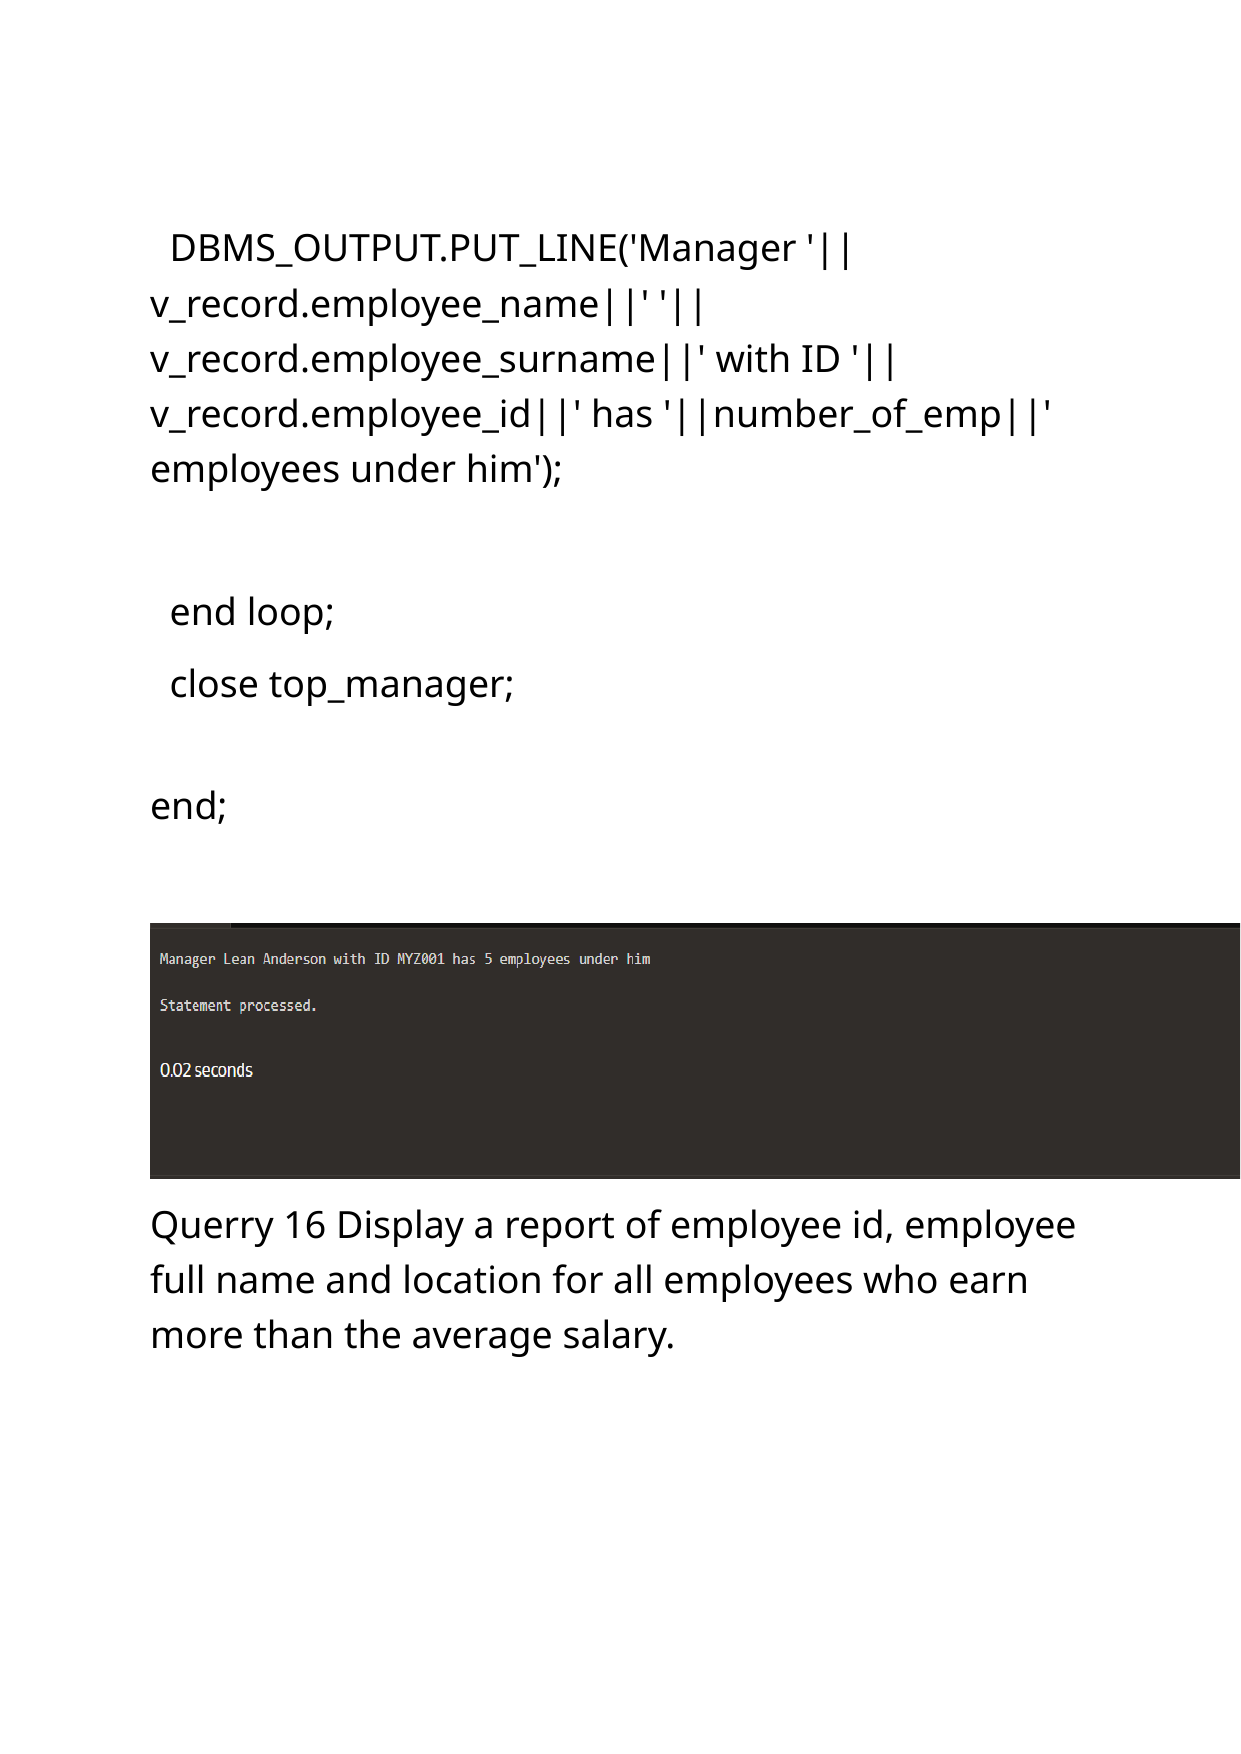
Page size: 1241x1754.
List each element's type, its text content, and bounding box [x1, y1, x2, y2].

text close top_manager; [150, 657, 1090, 708]
picture [150, 923, 1241, 1179]
text end loop; [150, 586, 1090, 637]
text DBMS_OUTPUT.PUT_LINE('Manager '||v_record.employee_name||' '||v_record.employee_surname||' with ID '||v_record.employee_id||' has '||number_of_emp||' employees under him'); [150, 222, 1090, 493]
text end; [150, 780, 1090, 831]
text Querry 16 Display a report of employee id, employee full name and location for all employees who earn more than the average salary. [150, 1198, 1090, 1359]
